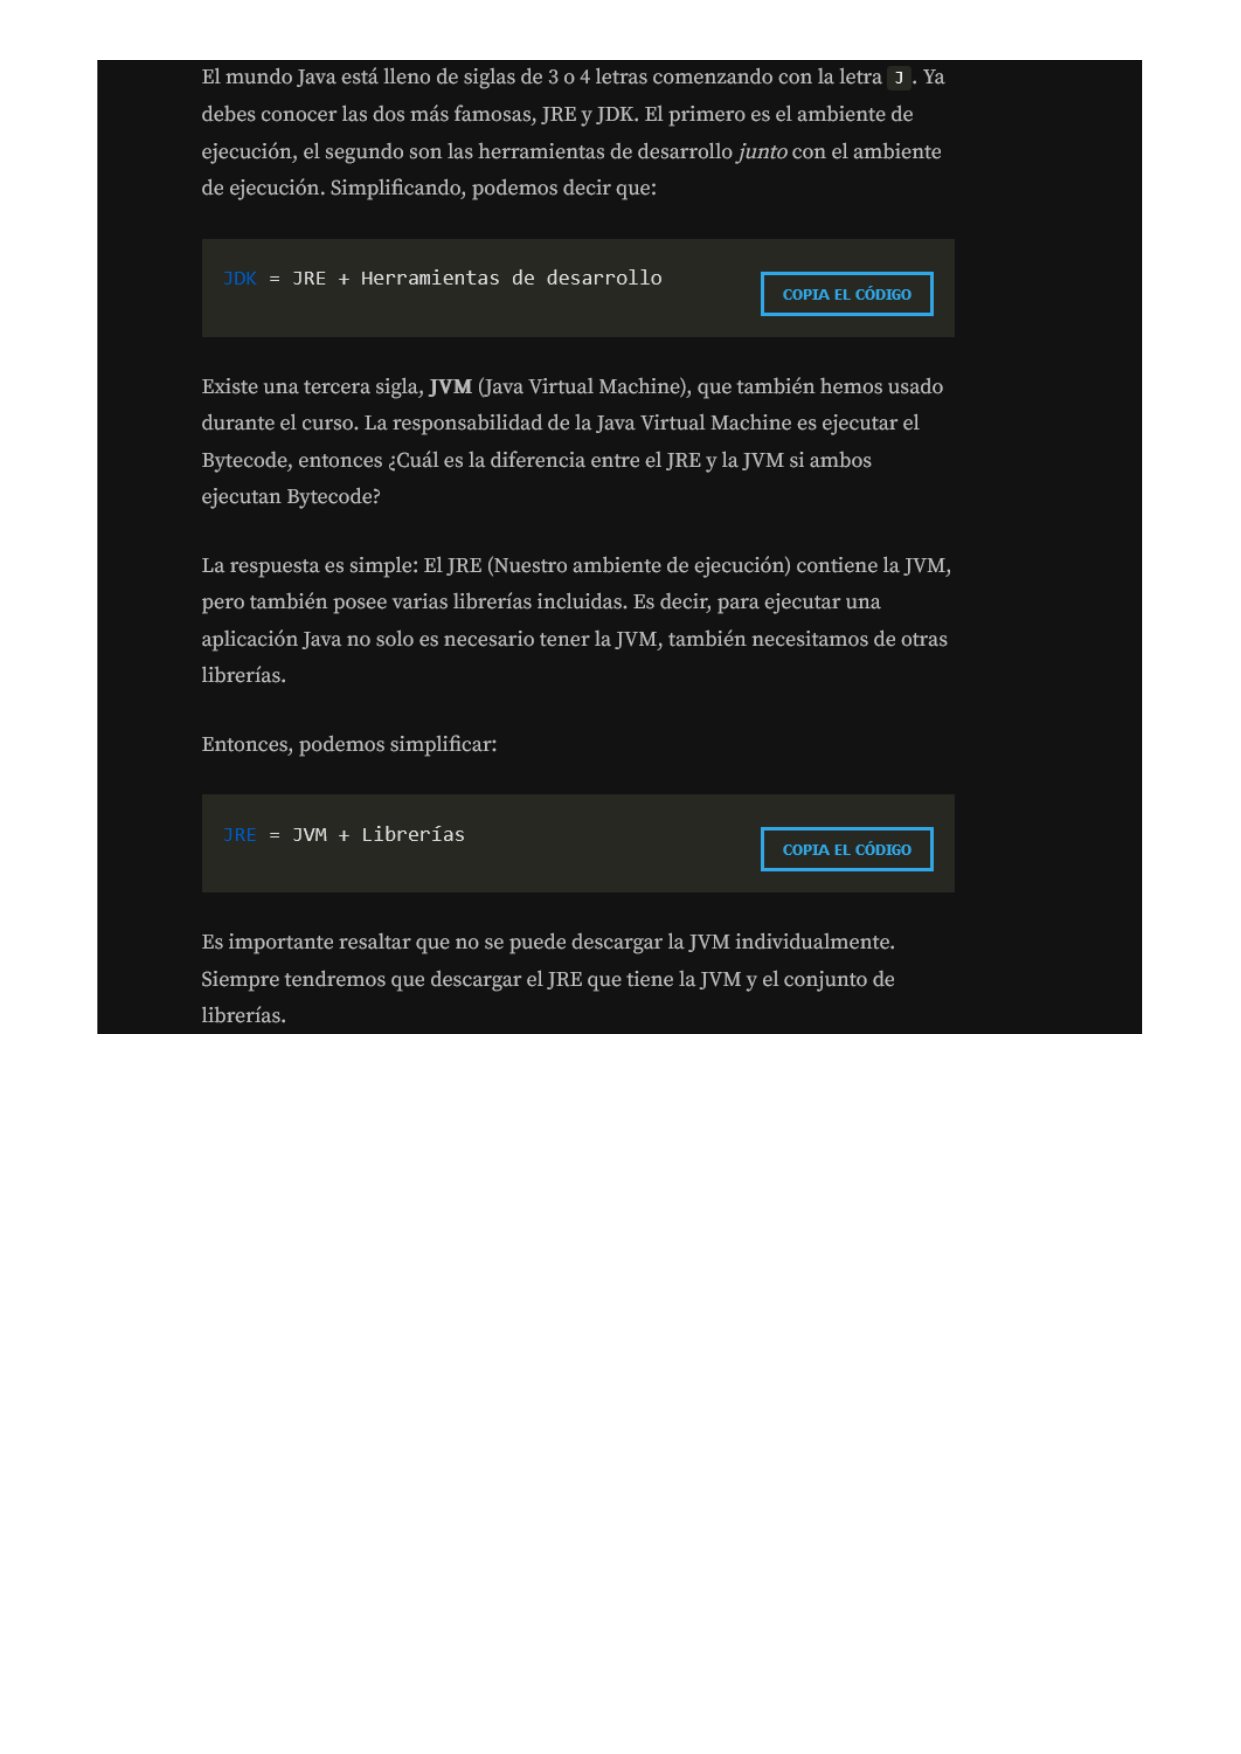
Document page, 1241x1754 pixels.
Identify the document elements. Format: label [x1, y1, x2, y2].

picture [97, 60, 1143, 1034]
